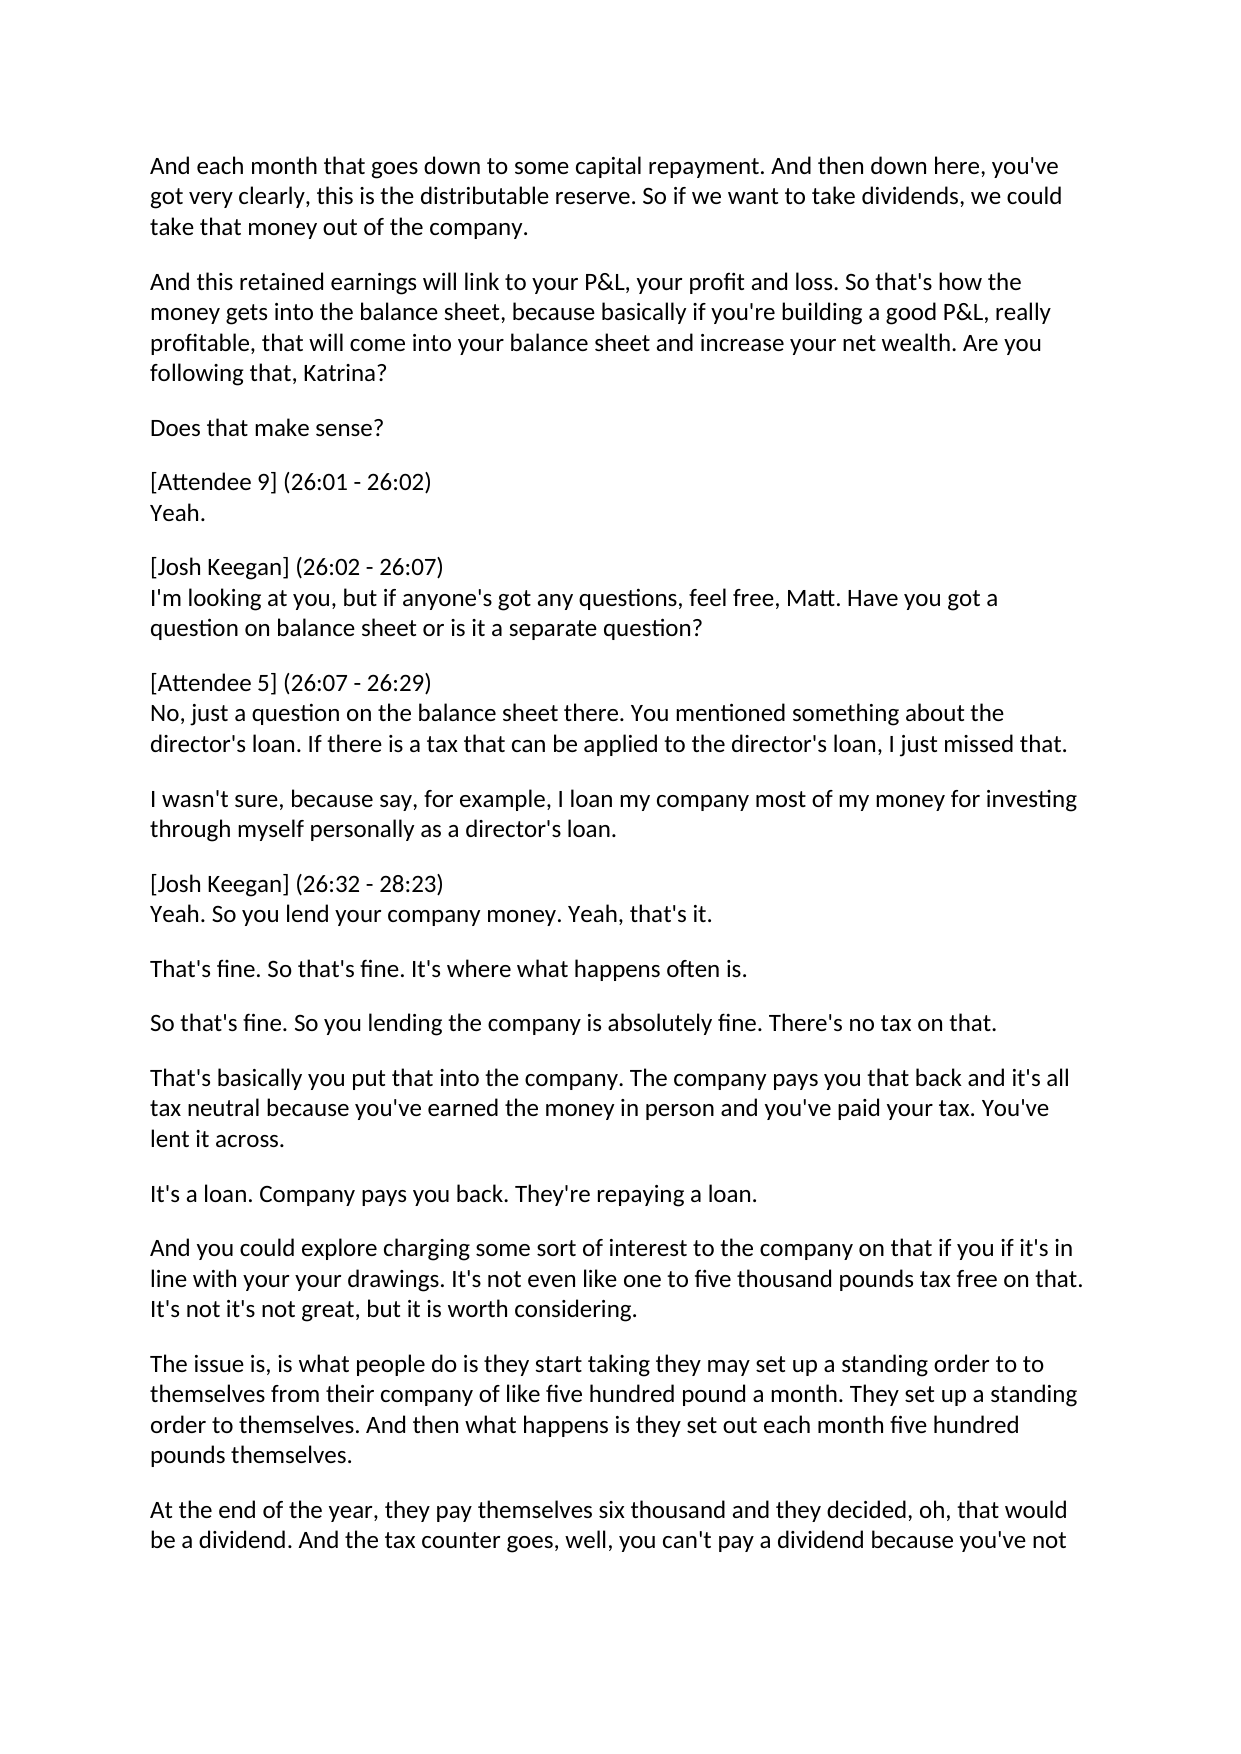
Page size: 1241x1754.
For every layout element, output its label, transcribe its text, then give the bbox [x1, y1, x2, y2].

text [Josh Keegan] (26:02 - 26:07) [150, 551, 1090, 582]
text I wasn't sure, because say, for example, I loan my company most of my money for investing through myself personally as a director's loan. [150, 783, 1090, 844]
text And this retained earnings will link to your P&L, your profit and loss. So that's how the money gets into the balance sheet, because basically if you're building a good P&L, really profitable, that will come into your balance sheet and increase your net wealth. Are you following that, Katrina? [150, 266, 1090, 388]
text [150, 1494, 1090, 1555]
text [Attendee 5] (26:07 - 26:29) [150, 667, 1090, 698]
text It's a loan. Company pays you back. They're repaying a loan. [150, 1178, 1090, 1208]
text So that's fine. So you lending the company is absolutely fine. There's no tax on that. [150, 1007, 1090, 1038]
text Yeah. So you lend your company money. Yeah, that's it. [150, 898, 1090, 929]
text [Attendee 9] (26:01 - 26:02) [150, 466, 1090, 497]
text Yeah. [150, 497, 1090, 527]
text And you could explore charging some sort of interest to the company on that if you if it's in line with your your drawings. It's not even like one to five thousand pounds tax free on that. It's not it's not great, but it is worth considering. [150, 1232, 1090, 1324]
text I'm looking at you, but if anyone's got any questions, feel free, Matt. Have you got a question on balance sheet or is it a separate question? [150, 582, 1090, 643]
text And each month that goes down to some capital repayment. And then down here, you've got very clearly, this is the distributable reserve. So if we want to take dividends, we could take that money out of the company. [150, 150, 1090, 242]
text The issue is, is what people do is they start taking they may set up a standing order to to themselves from their company of like five hundred pound a month. They set up a standing order to themselves. And then what happens is they set out each month five hundred pounds themselves. [150, 1348, 1090, 1470]
text Does that make sense? [150, 412, 1090, 442]
text That's basically you put that into the company. The company pays you that back and it's all tax neutral because you've earned the money in person and you've paid your tax. You've lent it across. [150, 1062, 1090, 1154]
text That's fine. So that's fine. It's where what happens often is. [150, 953, 1090, 983]
text [Josh Keegan] (26:32 - 28:23) [150, 868, 1090, 898]
text No, just a question on the balance sheet there. You mentioned something about the director's loan. If there is a tax that can be applied to the director's loan, I just missed that. [150, 698, 1090, 759]
